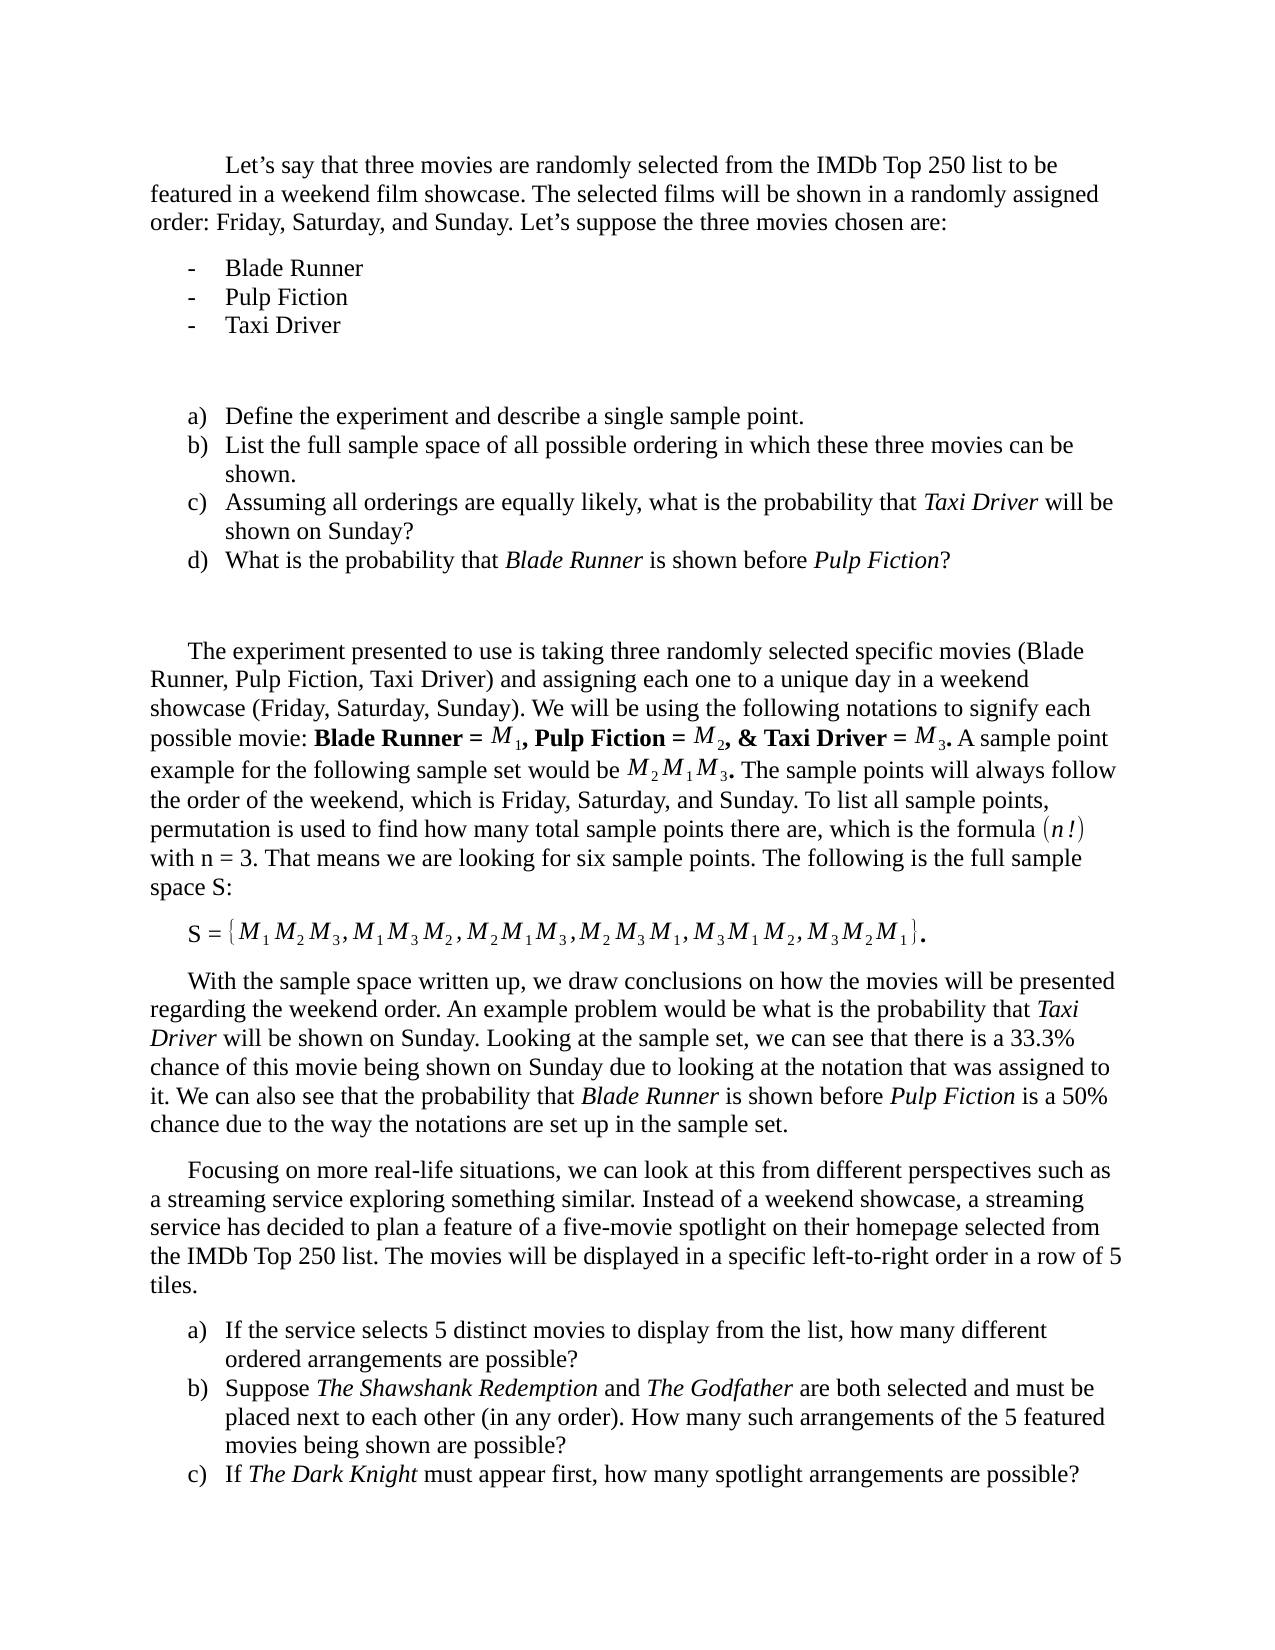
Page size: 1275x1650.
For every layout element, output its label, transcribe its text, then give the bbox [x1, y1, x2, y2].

list Pulp Fiction [187, 282, 1125, 310]
list Taxi Driver [187, 310, 1125, 339]
list Blade Runner [187, 253, 1125, 282]
list Suppose The Shawshank Redemption and The Godfather are both selected and must be placed next to each other (in any order). How many such arrangements of the 5 featured movies being shown are possible? [187, 1373, 1125, 1459]
list Define the experiment and describe a single sample point. [187, 401, 1125, 430]
text The experiment presented to use is taking three randomly selected specific movies (Blade Runner, Pulp Fiction, Taxi Driver) and assigning each one to a unique day in a weekend showcase (Friday, Saturday, Sunday). We will be using the following notations to signify each possible movie: Blade Runner = , Pulp Fiction = , & Taxi Driver = . A sample point example for the following sample set would be . The sample points will always follow the order of the weekend, which is Friday, Saturday, and Sunday. To list all sample points, permutation is used to find how many total sample points there are, which is the formula with n = 3. That means we are looking for six sample points. The following is the full sample space S: [150, 636, 1125, 901]
list If the service selects 5 distinct movies to display from the list, how many different ordered arrangements are possible? [187, 1315, 1125, 1373]
text With the sample space written up, we draw conclusions on how the movies will be presented regarding the weekend order. An example problem would be what is the probability that Taxi Driver will be shown on Sunday. Looking at the sample set, we can see that there is a 33.3% chance of this movie being shown on Sunday due to looking at the notation that was assigned to it. We can also see that the probability that Blade Runner is shown before Pulp Fiction is a 50% chance due to the way the notations are set up in the sample set. [150, 966, 1125, 1138]
list List the full sample space of all possible ordering in which these three movies can be shown. [187, 430, 1125, 487]
text S = . [150, 918, 1125, 949]
list If The Dark Knight must appear first, how many spotlight arrangements are possible? [187, 1459, 1125, 1488]
list Assuming all orderings are equally likely, what is the probability that Taxi Driver will be shown on Sunday? [187, 487, 1125, 545]
text Let’s say that three movies are randomly selected from the IMDb Top 250 list to be featured in a weekend film showcase. The selected films will be shown in a randomly assigned order: Friday, Saturday, and Sunday. Let’s suppose the three movies chosen are: [150, 150, 1125, 236]
text Focusing on more real-life situations, we can look at this from different perspectives such as a streaming service exploring something similar. Instead of a weekend showcase, a streaming service has decided to plan a feature of a five-movie spotlight on their homepage selected from the IMDb Top 250 list. The movies will be displayed in a specific left-to-right order in a row of 5 tiles. [150, 1155, 1125, 1299]
list What is the probability that Blade Runner is shown before Pulp Fiction? [187, 545, 1125, 574]
